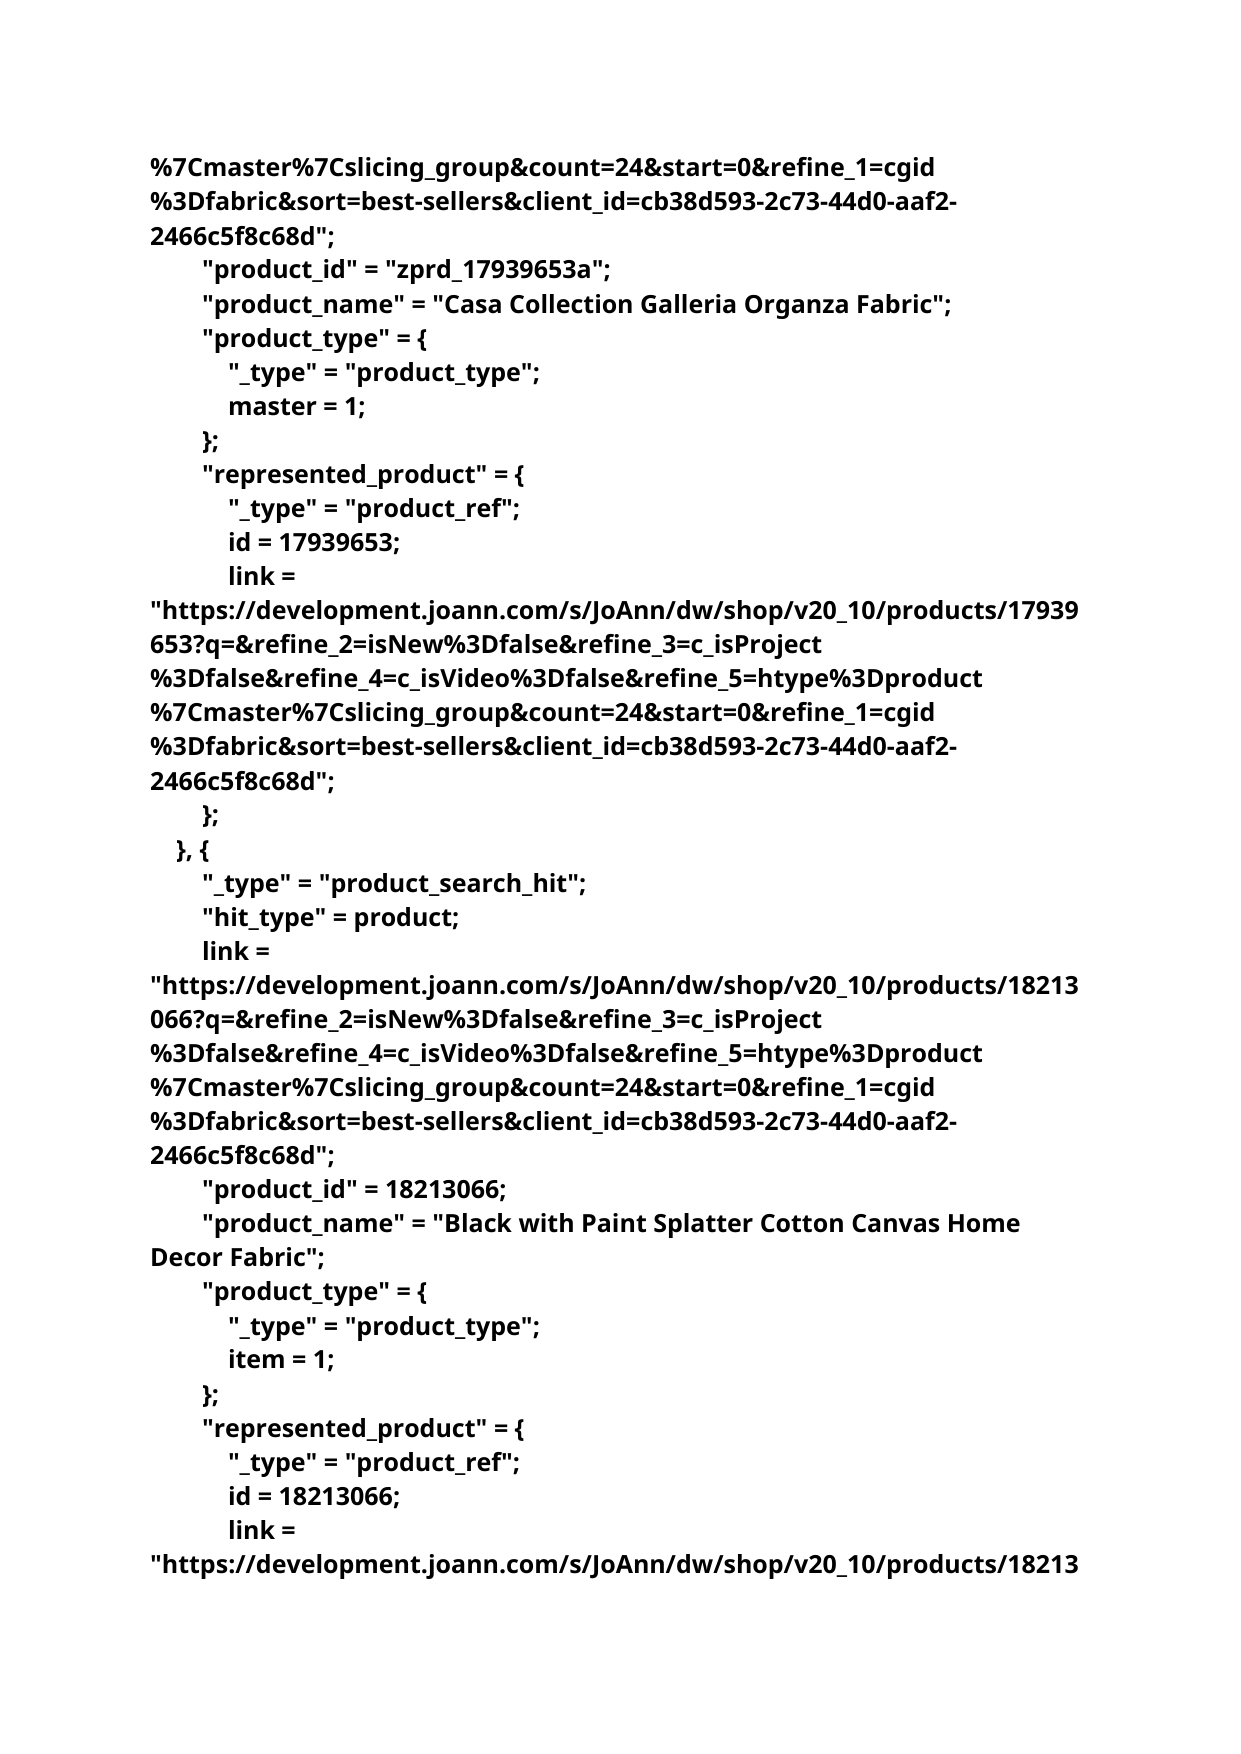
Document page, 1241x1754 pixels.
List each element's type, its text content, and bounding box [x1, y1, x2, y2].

text master = 1; [150, 388, 1090, 422]
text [150, 1512, 1090, 1581]
text "_type" = "product_type"; [150, 1308, 1090, 1342]
text "_type" = "product_type"; [150, 354, 1090, 388]
text "represented_product" = { [150, 457, 1090, 491]
text }; [150, 422, 1090, 457]
text "product_name" = "Black with Paint Splatter Cotton Canvas Home Decor Fabric"; [150, 1206, 1090, 1274]
text id = 18213066; [150, 1478, 1090, 1512]
text "_type" = "product_search_hit"; [150, 865, 1090, 899]
text "product_type" = { [150, 320, 1090, 354]
text item = 1; [150, 1342, 1090, 1376]
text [150, 150, 1090, 252]
text }, { [150, 831, 1090, 865]
text "product_name" = "Casa Collection Galleria Organza Fabric"; [150, 286, 1090, 320]
text "_type" = "product_ref"; [150, 491, 1090, 525]
text "product_type" = { [150, 1274, 1090, 1308]
text }; [150, 797, 1090, 831]
text "product_id" = "zprd_17939653a"; [150, 252, 1090, 286]
text id = 17939653; [150, 525, 1090, 559]
text link = "https://development.joann.com/s/JoAnn/dw/shop/v20_10/products/17939653?q=&refine_2=isNew%3Dfalse&refine_3=c_isProject%3Dfalse&refine_4=c_isVideo%3Dfalse&refine_5=htype%3Dproduct%7Cmaster%7Cslicing_group&count=24&start=0&refine_1=cgid%3Dfabric&sort=best-sellers&client_id=cb38d593-2c73-44d0-aaf2-2466c5f8c68d"; [150, 559, 1090, 797]
text "product_id" = 18213066; [150, 1172, 1090, 1206]
text "_type" = "product_ref"; [150, 1444, 1090, 1478]
text "hit_type" = product; [150, 899, 1090, 933]
text "represented_product" = { [150, 1410, 1090, 1444]
text }; [150, 1376, 1090, 1410]
